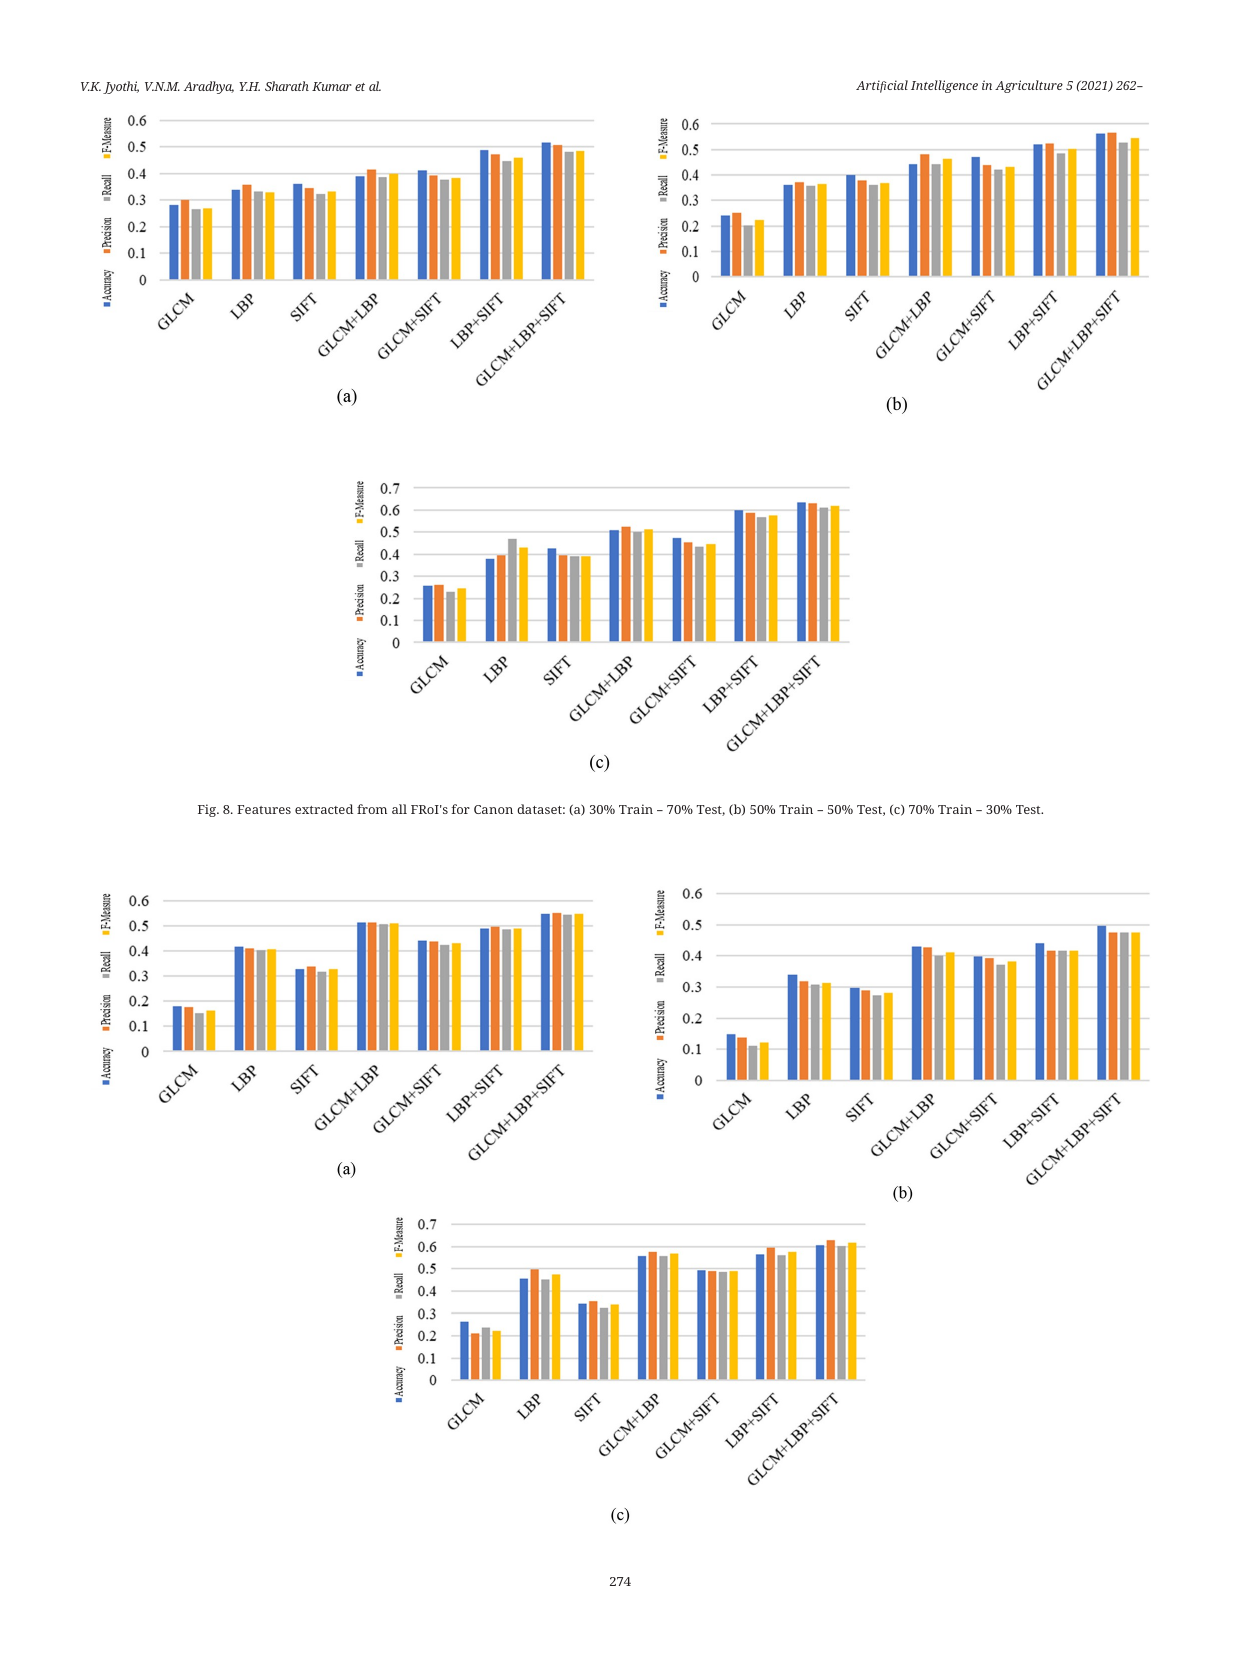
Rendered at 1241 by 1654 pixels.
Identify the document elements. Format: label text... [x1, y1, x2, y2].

picture [90, 886, 1152, 1525]
picture [100, 112, 1152, 773]
text Fig. 8. Features extracted from all FRoI's for Canon dataset: (a) 30% Train – 70% Test, (b) 50% Train – 50% Test, (c) 70% Train – 30% Test. [69, 801, 1171, 818]
